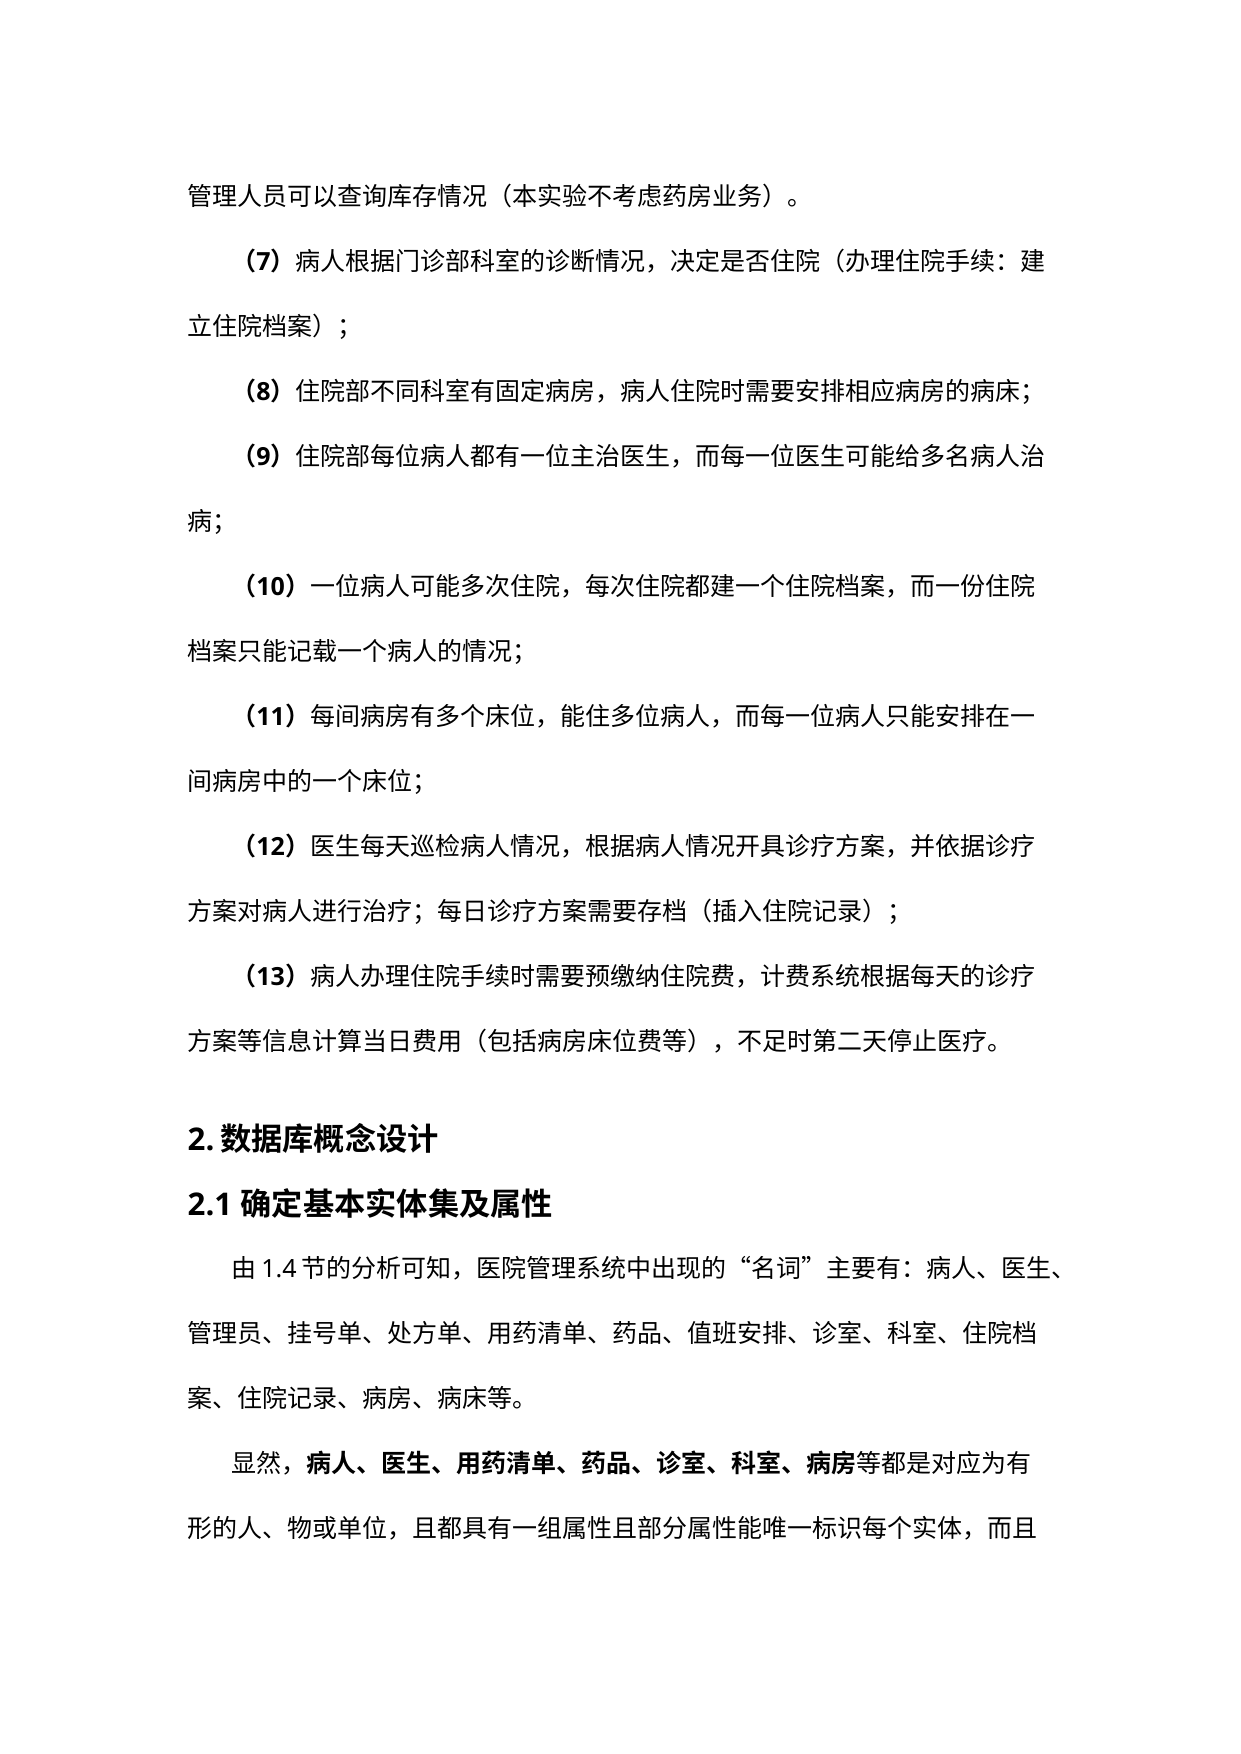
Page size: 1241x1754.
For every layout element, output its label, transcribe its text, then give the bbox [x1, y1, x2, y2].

list 一位病人可能多次住院，每次住院都建一个住院档案，而一份住院档案只能记载一个病人的情况； [187, 552, 1053, 682]
text 显然，病人、医生、用药清单、药品、诊室、科室、病房等都是对应为有形的人、物或单位，且都具有一组属性且部分属性能唯一标识每个实体，而且它们都需要存储到数据库中供查询用，因此可以直接建模为基本实体集。 [187, 1429, 1053, 1559]
list 医生每天巡检病人情况，根据病人情况开具诊疗方案，并依据诊疗方案对病人进行治疗；每日诊疗方案需要存档（插入住院记录）； [187, 812, 1053, 942]
list 住院部每位病人都有一位主治医生，而每一位医生可能给多名病人治病； [187, 422, 1053, 552]
list 药房药品有库存问题，无库存的药品不会出现在医生开处方上，药房管理人员可以查询库存情况（本实验不考虑药房业务）。 [187, 162, 1053, 227]
list 病人根据门诊部科室的诊断情况，决定是否住院（办理住院手续：建立住院档案）； [187, 227, 1053, 357]
list 住院部不同科室有固定病房，病人住院时需要安排相应病房的病床； [187, 357, 1053, 422]
list 每间病房有多个床位，能住多位病人，而每一位病人只能安排在一间病房中的一个床位； [187, 682, 1053, 812]
list 数据库概念设计 [187, 1104, 1053, 1169]
list 确定基本实体集及属性 [187, 1169, 1053, 1234]
list 病人办理住院手续时需要预缴纳住院费，计费系统根据每天的诊疗方案等信息计算当日费用（包括病房床位费等），不足时第二天停止医疗。 [187, 942, 1053, 1072]
text 由1.4节的分析可知，医院管理系统中出现的“名词”主要有：病人、医生、管理员、挂号单、处方单、用药清单、药品、值班安排、诊室、科室、住院档案、住院记录、病房、病床等。 [187, 1234, 1053, 1429]
